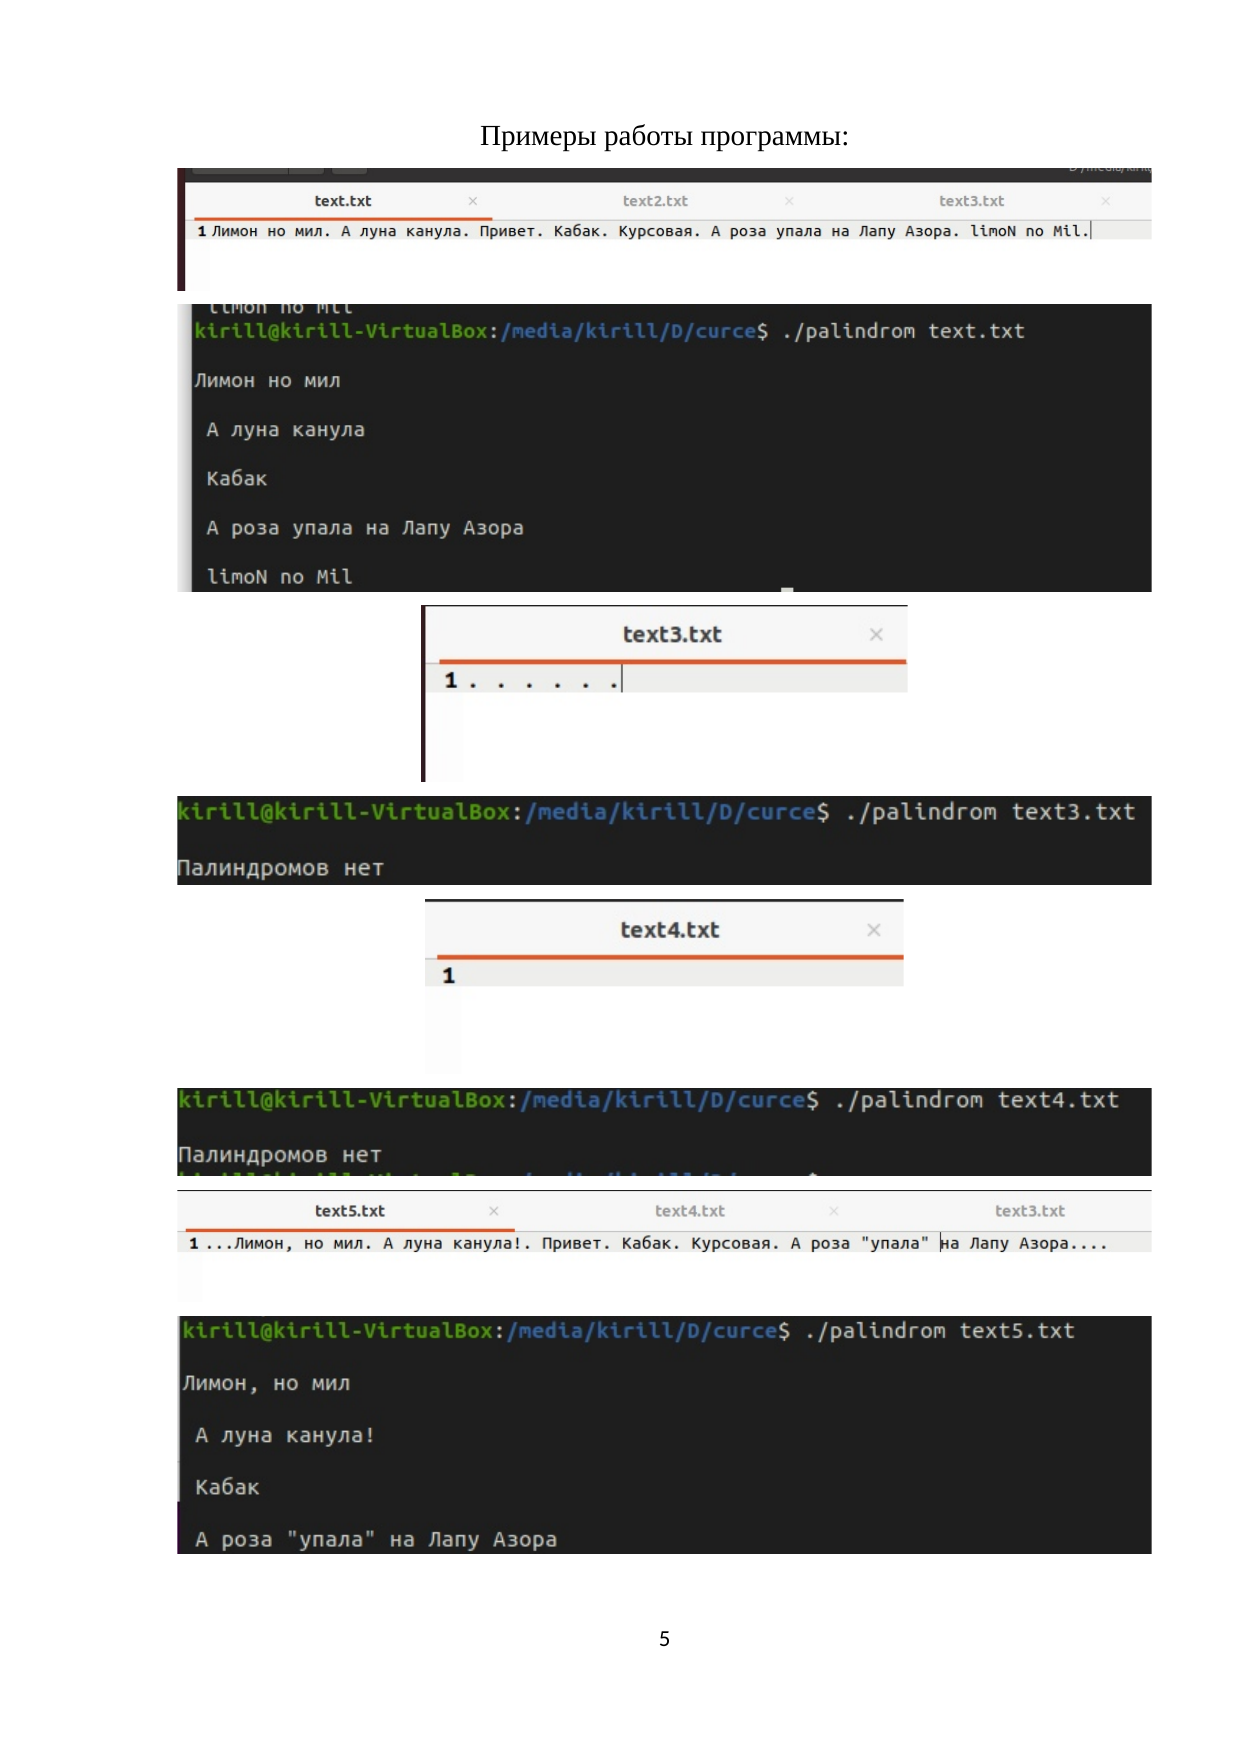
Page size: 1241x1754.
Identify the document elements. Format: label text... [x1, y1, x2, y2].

picture [177, 1088, 1152, 1176]
picture [177, 796, 1152, 885]
picture [177, 1316, 1152, 1554]
picture [425, 899, 904, 1074]
picture [421, 605, 908, 782]
picture [177, 168, 1152, 291]
picture [177, 304, 1152, 592]
text Примеры работы программы: [177, 118, 1152, 152]
picture [177, 1190, 1152, 1302]
